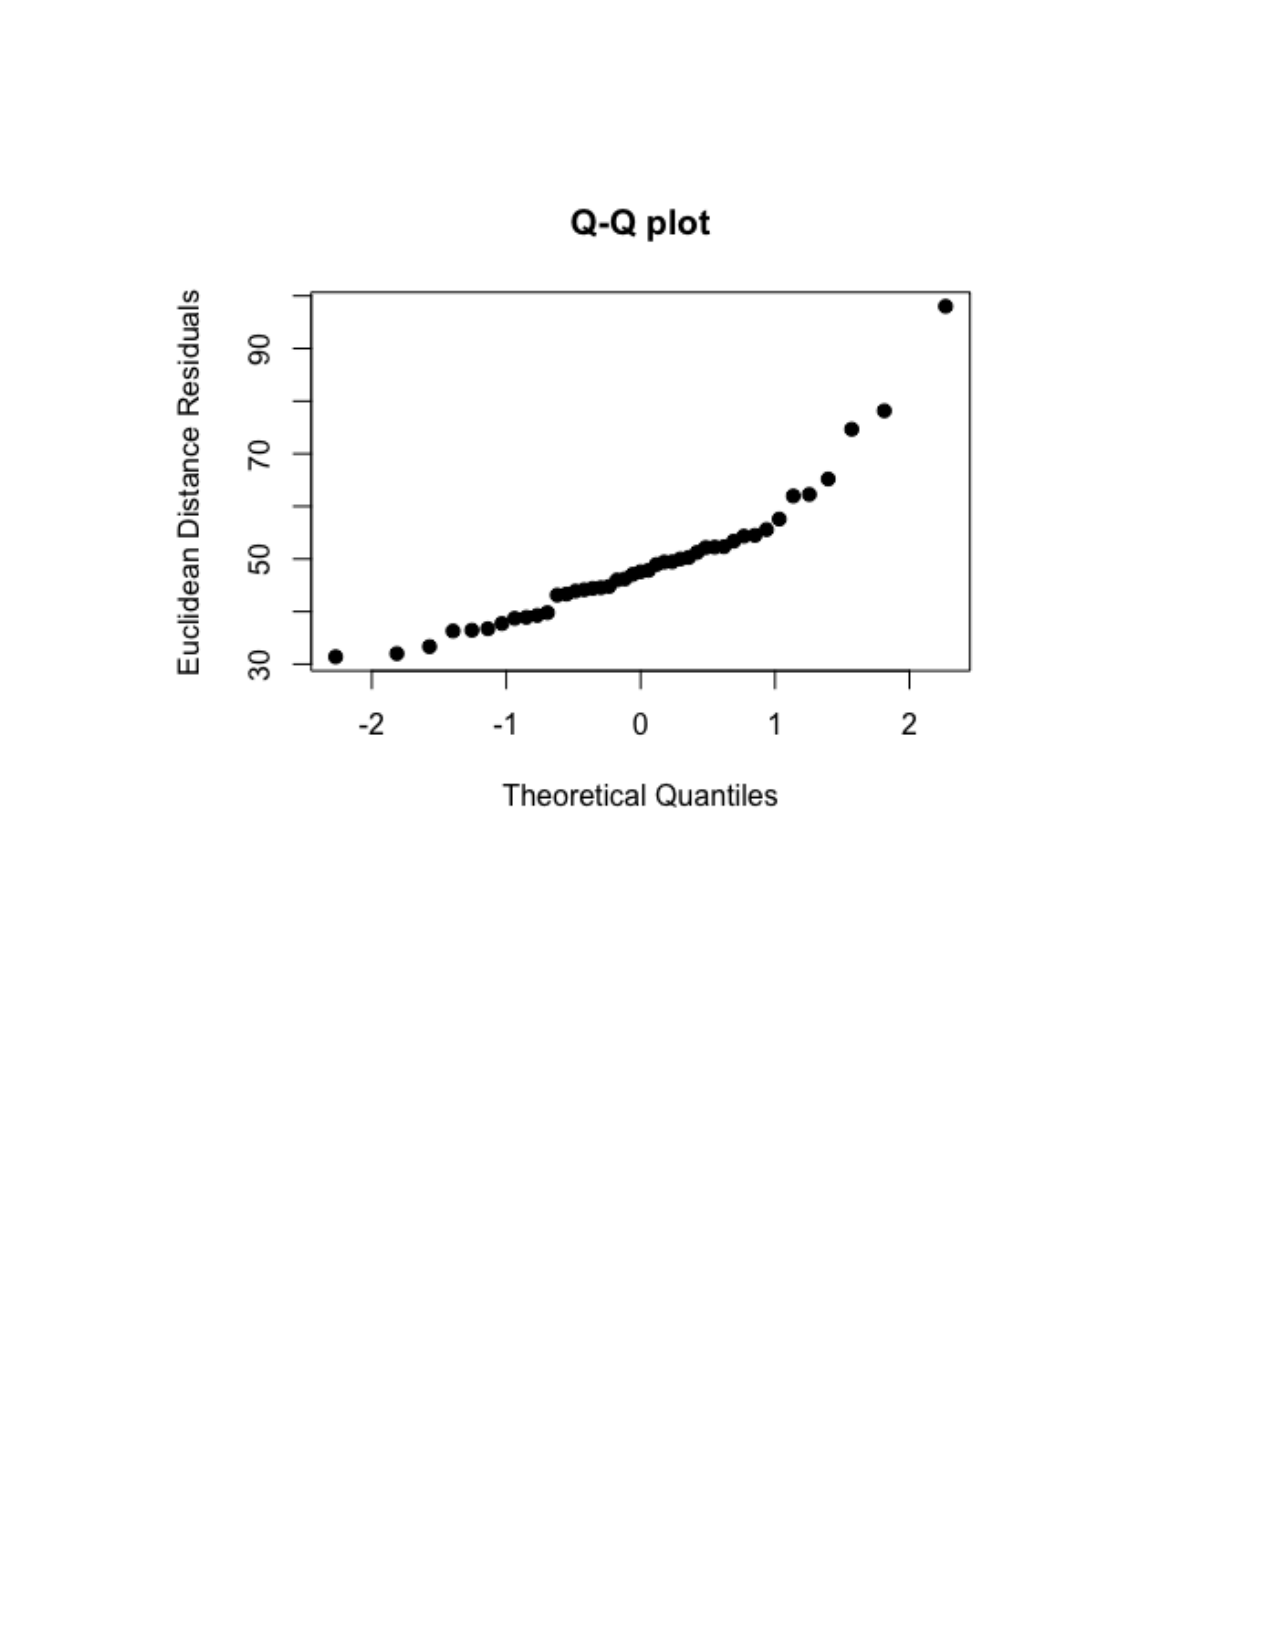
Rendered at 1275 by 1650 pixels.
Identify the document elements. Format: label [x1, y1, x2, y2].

picture [168, 150, 1044, 850]
